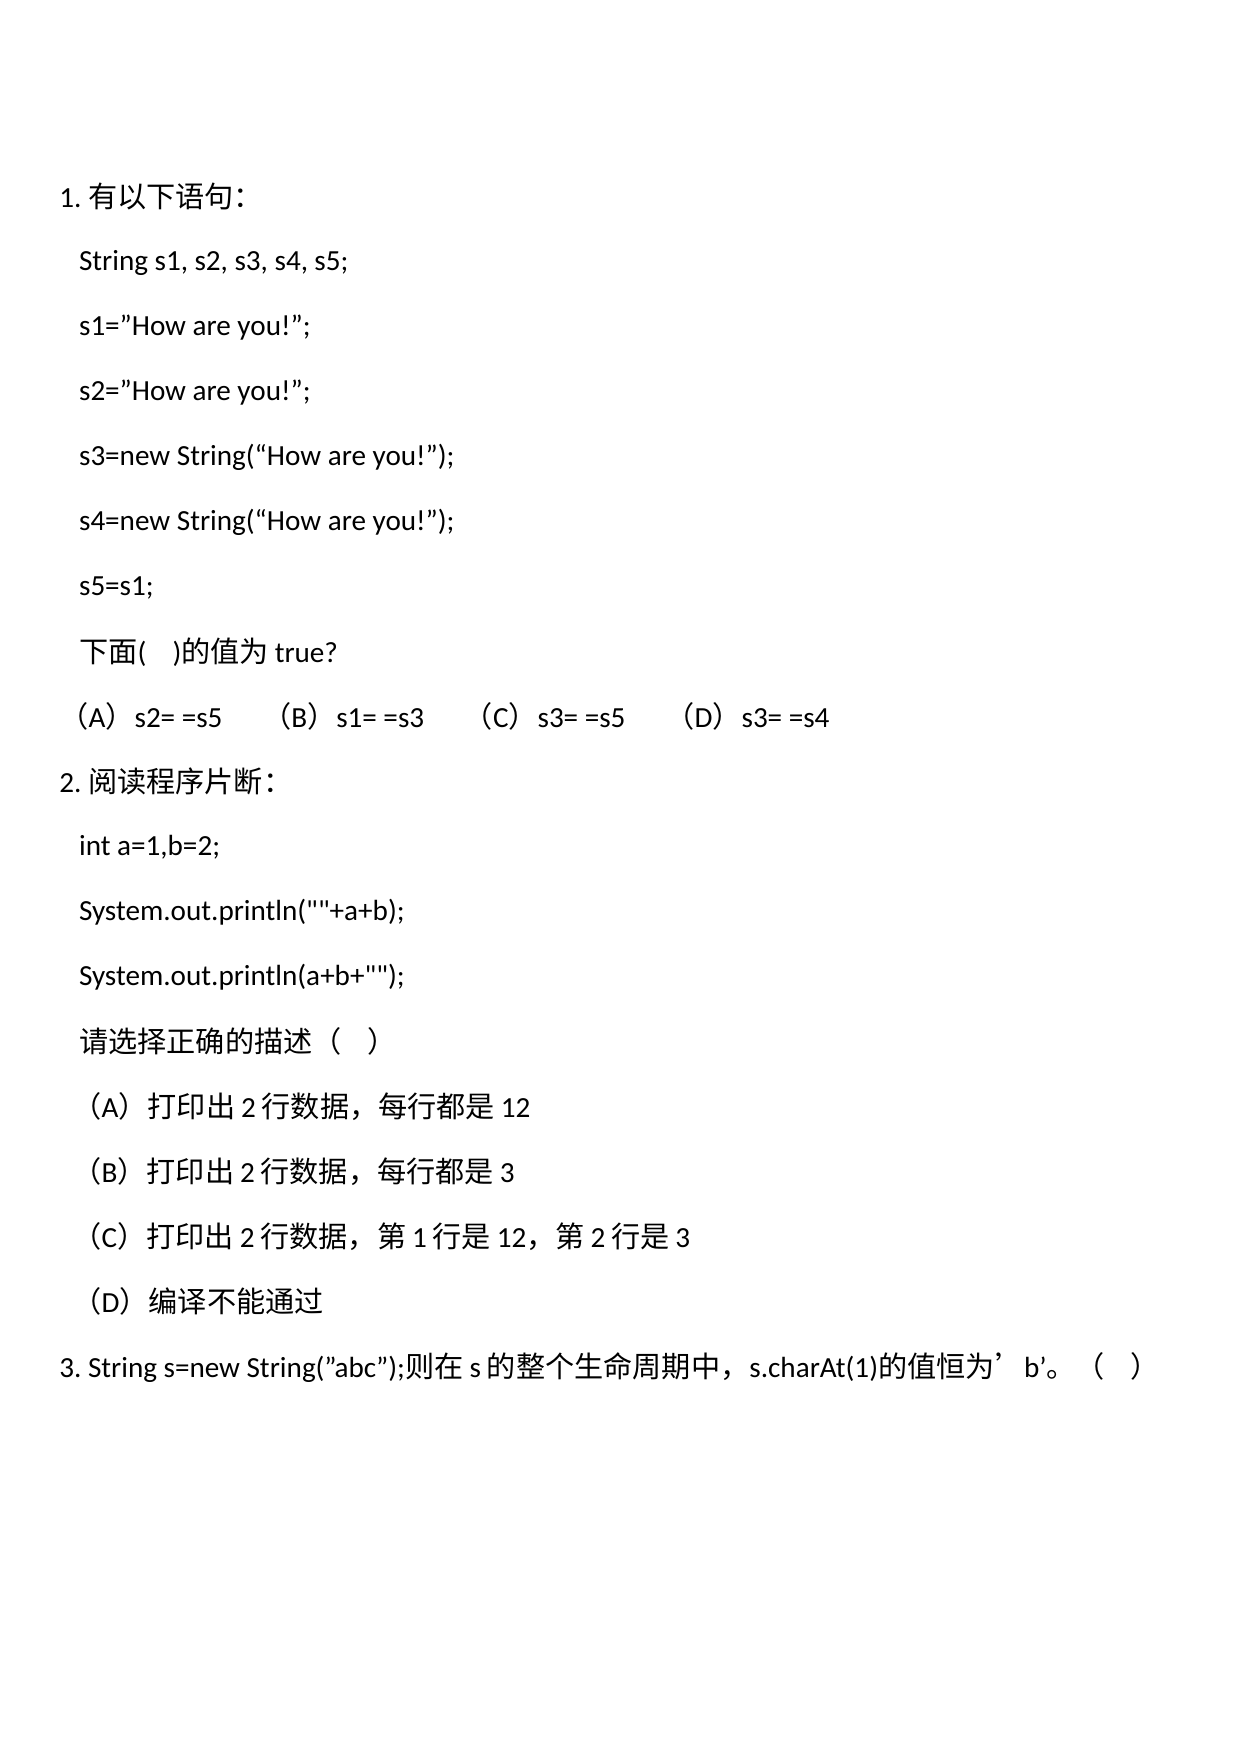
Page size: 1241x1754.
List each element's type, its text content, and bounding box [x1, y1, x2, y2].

text 下面( )的值为true? [59, 617, 1181, 682]
text s1=”How are you!”; [59, 292, 1181, 357]
text （B）打印出2行数据，每行都是3 [59, 1137, 1181, 1202]
text 1. 有以下语句： [59, 162, 1181, 227]
text 2. 阅读程序片断： [59, 747, 1181, 812]
text s3=new String(“How are you!”); [59, 422, 1181, 487]
text s2=”How are you!”; [59, 357, 1181, 422]
text s5=s1; [59, 552, 1181, 617]
text 请选择正确的描述（ ） [59, 1007, 1181, 1072]
text int a=1,b=2; [59, 812, 1181, 877]
text s4=new String(“How are you!”); [59, 487, 1181, 552]
text System.out.println(""+a+b); [59, 877, 1181, 942]
text String s1, s2, s3, s4, s5; [59, 227, 1181, 292]
text （D）编译不能通过 [59, 1267, 1181, 1332]
text 3. String s=new String(”abc”);则在s的整个生命周期中，s.charAt(1)的值恒为’b’。（ ） [59, 1332, 1181, 1397]
text （A）s2= =s5 （B）s1= =s3 （C）s3= =s5 （D）s3= =s4 [59, 682, 1181, 747]
text （A）打印出2行数据，每行都是12 [59, 1072, 1181, 1137]
text （C）打印出2行数据，第1行是12，第2行是3 [59, 1202, 1181, 1267]
text System.out.println(a+b+""); [59, 942, 1181, 1007]
